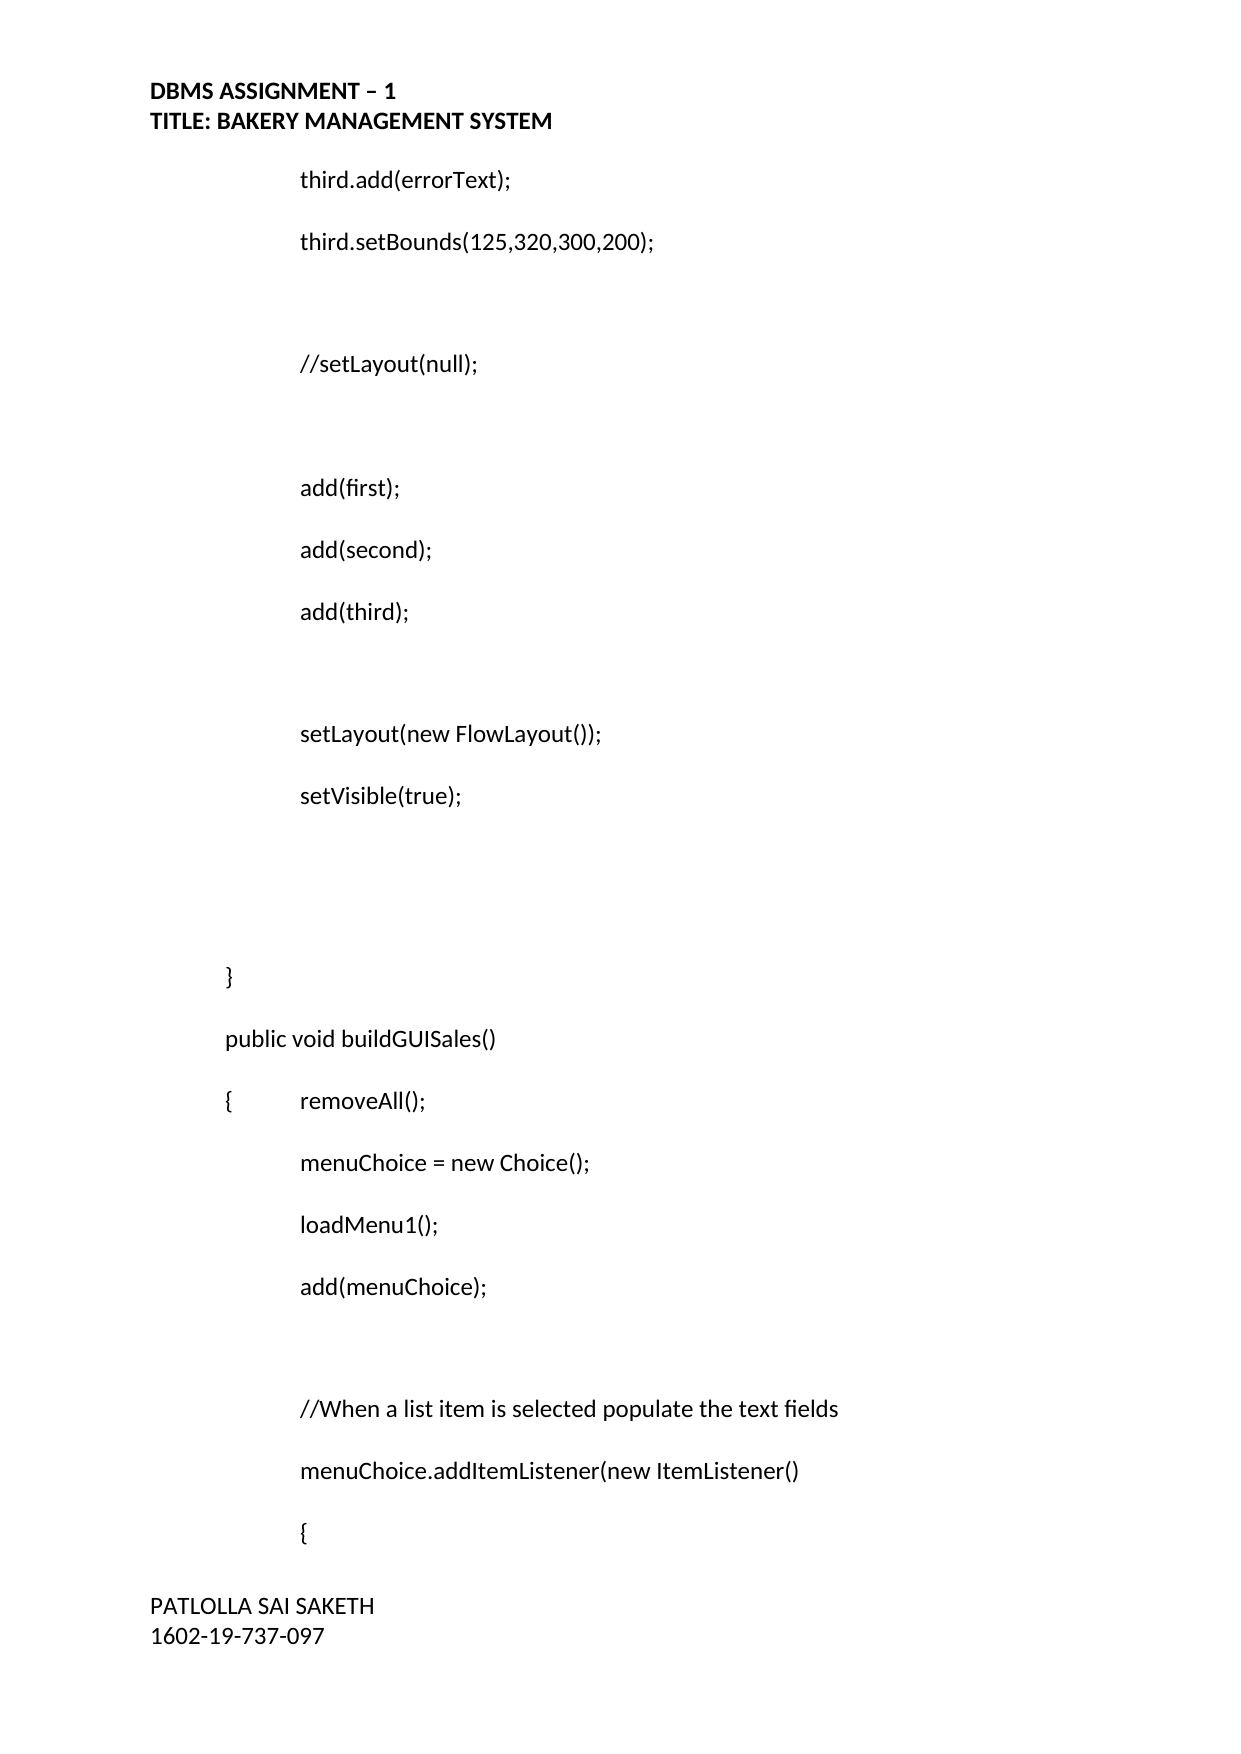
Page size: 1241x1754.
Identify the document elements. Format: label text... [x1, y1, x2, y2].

text menuChoice = new Choice(); [150, 1147, 1090, 1178]
text setLayout(new FlowLayout()); [150, 718, 1090, 748]
text { removeAll(); [150, 1085, 1090, 1116]
text add(second); [150, 534, 1090, 564]
text setVisible(true); [150, 780, 1090, 810]
text third.add(errorText); [150, 164, 1090, 194]
text add(third); [150, 596, 1090, 627]
text { [150, 1517, 1090, 1548]
text public void buildGUISales() [150, 1023, 1090, 1054]
text } [150, 961, 1090, 992]
text third.setBounds(125,320,300,200); [150, 226, 1090, 257]
text menuChoice.addItemListener(new ItemListener() [150, 1455, 1090, 1486]
text //setLayout(null); [150, 348, 1090, 378]
text //When a list item is selected populate the text fields [150, 1393, 1090, 1424]
text add(menuChoice); [150, 1272, 1090, 1302]
text loadMenu1(); [150, 1209, 1090, 1240]
text add(first); [150, 472, 1090, 502]
